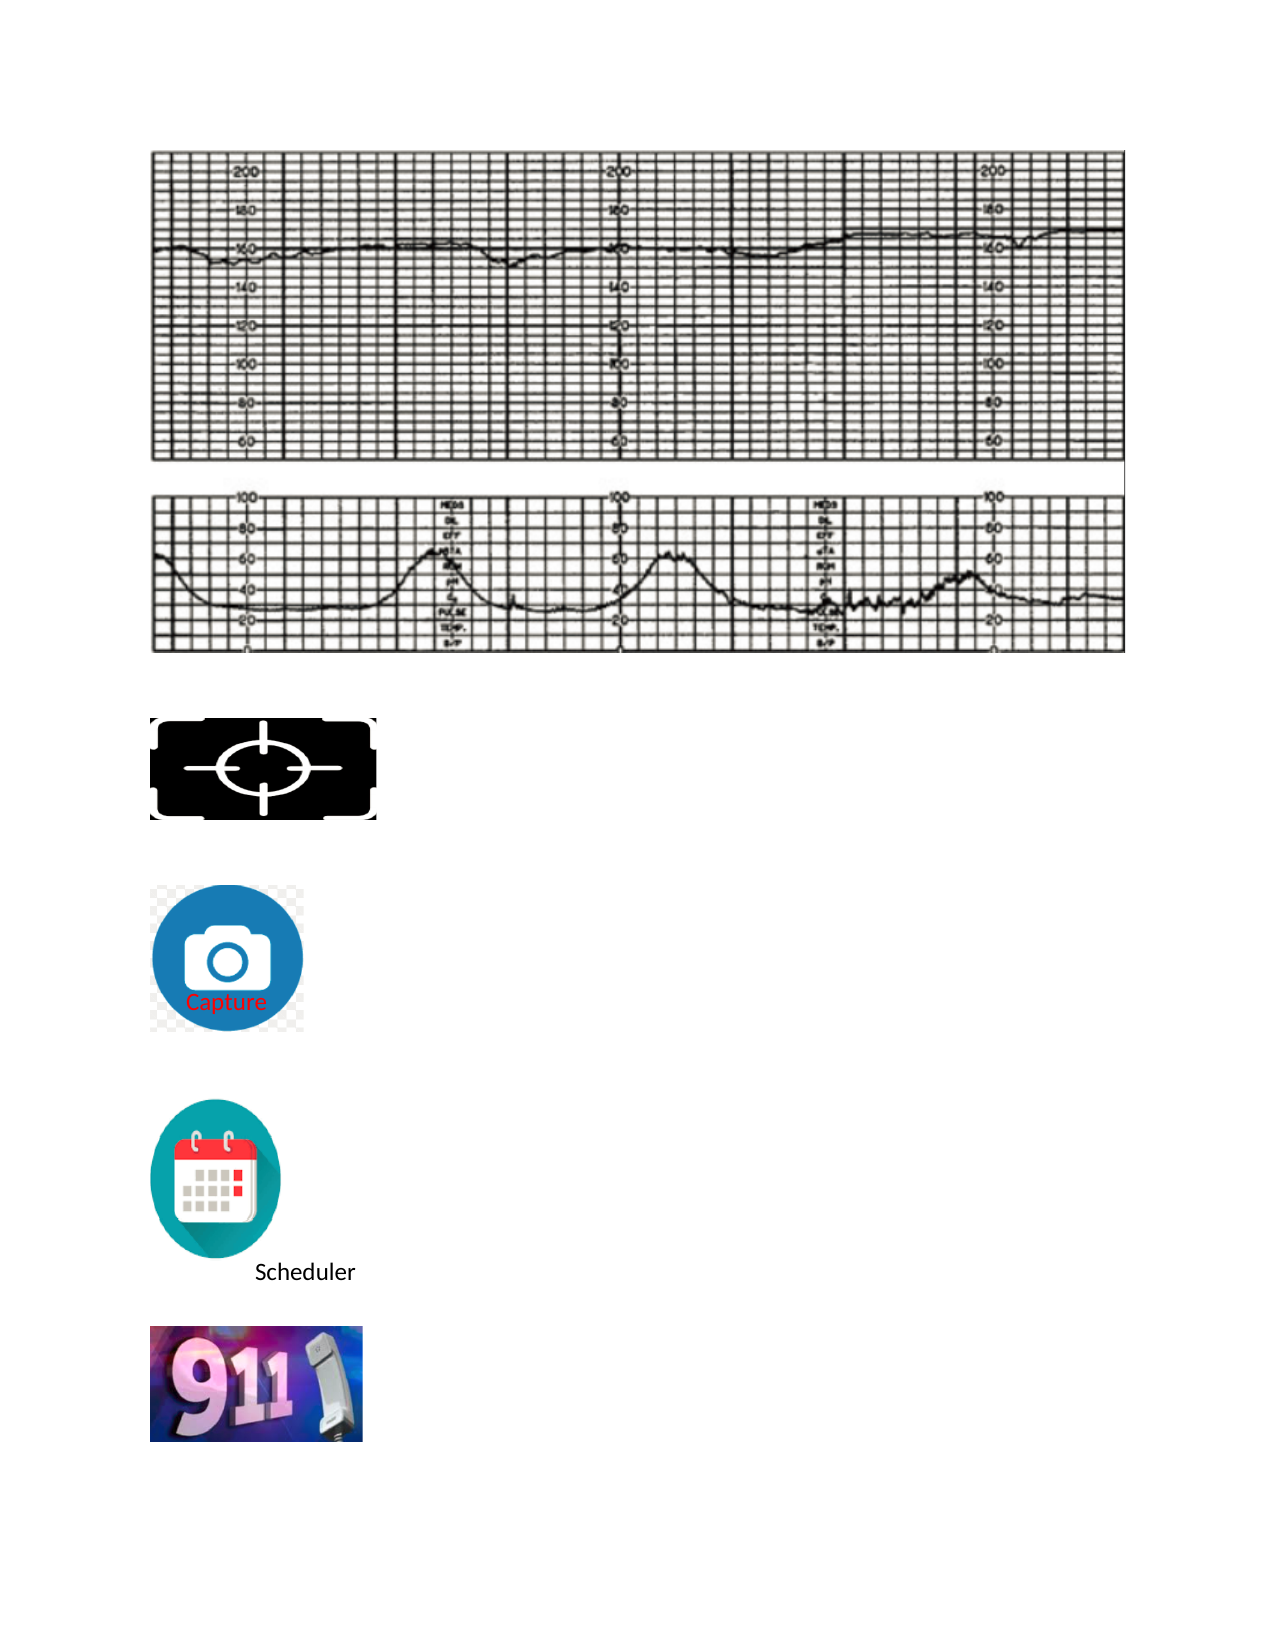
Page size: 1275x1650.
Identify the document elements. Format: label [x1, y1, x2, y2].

picture [150, 718, 377, 820]
picture [150, 1326, 363, 1442]
picture [150, 150, 1125, 653]
picture [150, 885, 304, 1032]
picture [150, 1097, 282, 1261]
